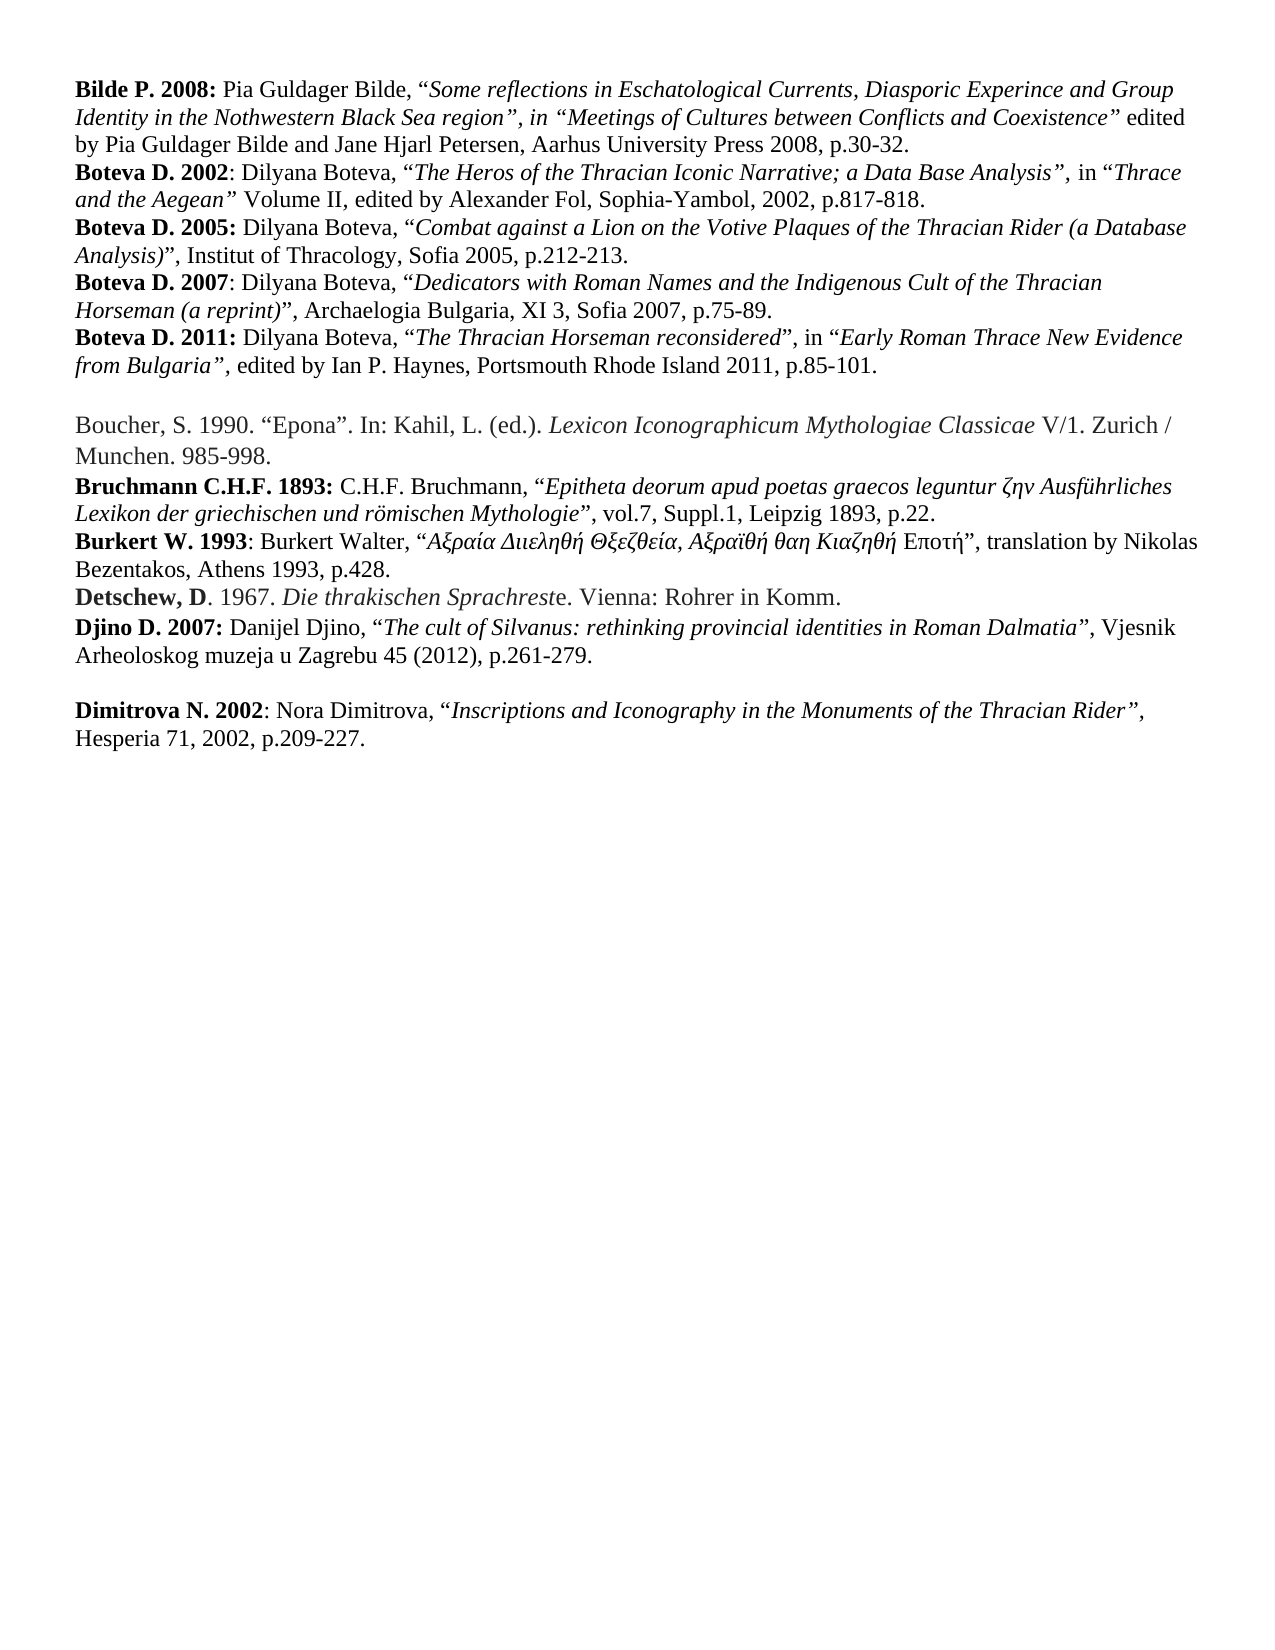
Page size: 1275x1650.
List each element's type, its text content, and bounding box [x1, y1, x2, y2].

text Djino D. 2007: Danijel Djino, “The cult of Silvanus: rethinking provincial identities in Roman Dalmatia”, Vjesnik Arheoloskog muzeja u Zagrebu 45 (2012), p.261-279. [75, 613, 1200, 668]
text Munchen. 985-998. [75, 441, 1200, 469]
text Bruchmann C.H.F. 1893: C.H.F. Bruchmann, “Epitheta deorum apud poetas graecos leguntur ζην Ausführliches Lexikon der griechischen und römischen Mythologie”, vol.7, Suppl.1, Leipzig 1893, p.22. [75, 472, 1200, 527]
text Boteva D. 2007: Dilyana Boteva, “Dedicators with Roman Names and the Indigenous Cult of the Thracian Horseman (a reprint)”, Archaelogia Bulgaria, XI 3, Sofia 2007, p.75-89. [75, 268, 1200, 323]
text Bilde P. 2008: Pia Guldager Bilde, “Some reflections in Eschatological Currents, Diasporic Experince and Group Identity in the Nothwestern Black Sea region”, in “Meetings of Cultures between Conflicts and Coexistence” edited by Pia Guldager Bilde and Jane Hjarl Petersen, Aarhus University Press 2008, p.30-32. Boteva D. 2002: Dilyana Boteva, “The Heros of the Thracian Iconic Narrative; a Data Base Analysis”, in “Thrace and the Aegean” Volume II, edited by Alexander Fol, Sophia-Yambol, 2002, p.817-818. Boteva D. 2005: Dilyana Boteva, “Combat against a Lion on the Votive Plaques of the Thracian Rider (a Database Analysis)”, Institut of Thracology, Sofia 2005, p.212-213. [75, 75, 1200, 268]
text Boucher, S. 1990. “Epona”. In: Kahil, L. (ed.). Lexicon Iconographicum Mythologiae Classicae V/1. Zurich / [75, 410, 1200, 438]
text Boteva D. 2011: Dilyana Boteva, “The Thracian Horseman reconsidered”, in “Early Roman Thrace New Evidence from Bulgaria”, edited by Ian P. Haynes, Portsmouth Rhode Island 2011, p.85-101. [75, 323, 1200, 379]
text Detschew, D. 1967. Die thrakischen Sprachreste. Vienna: Rohrer in Komm. [75, 582, 1200, 611]
text Dimitrova N. 2002: Nora Dimitrova, “Inscriptions and Iconography in the Monuments of the Thracian Rider”, Hesperia 71, 2002, p.209-227. [75, 696, 1200, 751]
text Burkert W. 1993: Burkert Walter, “Αξραία Διιεληθή Θξεζθεία, Αξραϊθή θαη Κιαζηθή Εποτή”, translation by Nikolas Bezentakos, Athens 1993, p.428. [75, 527, 1200, 582]
